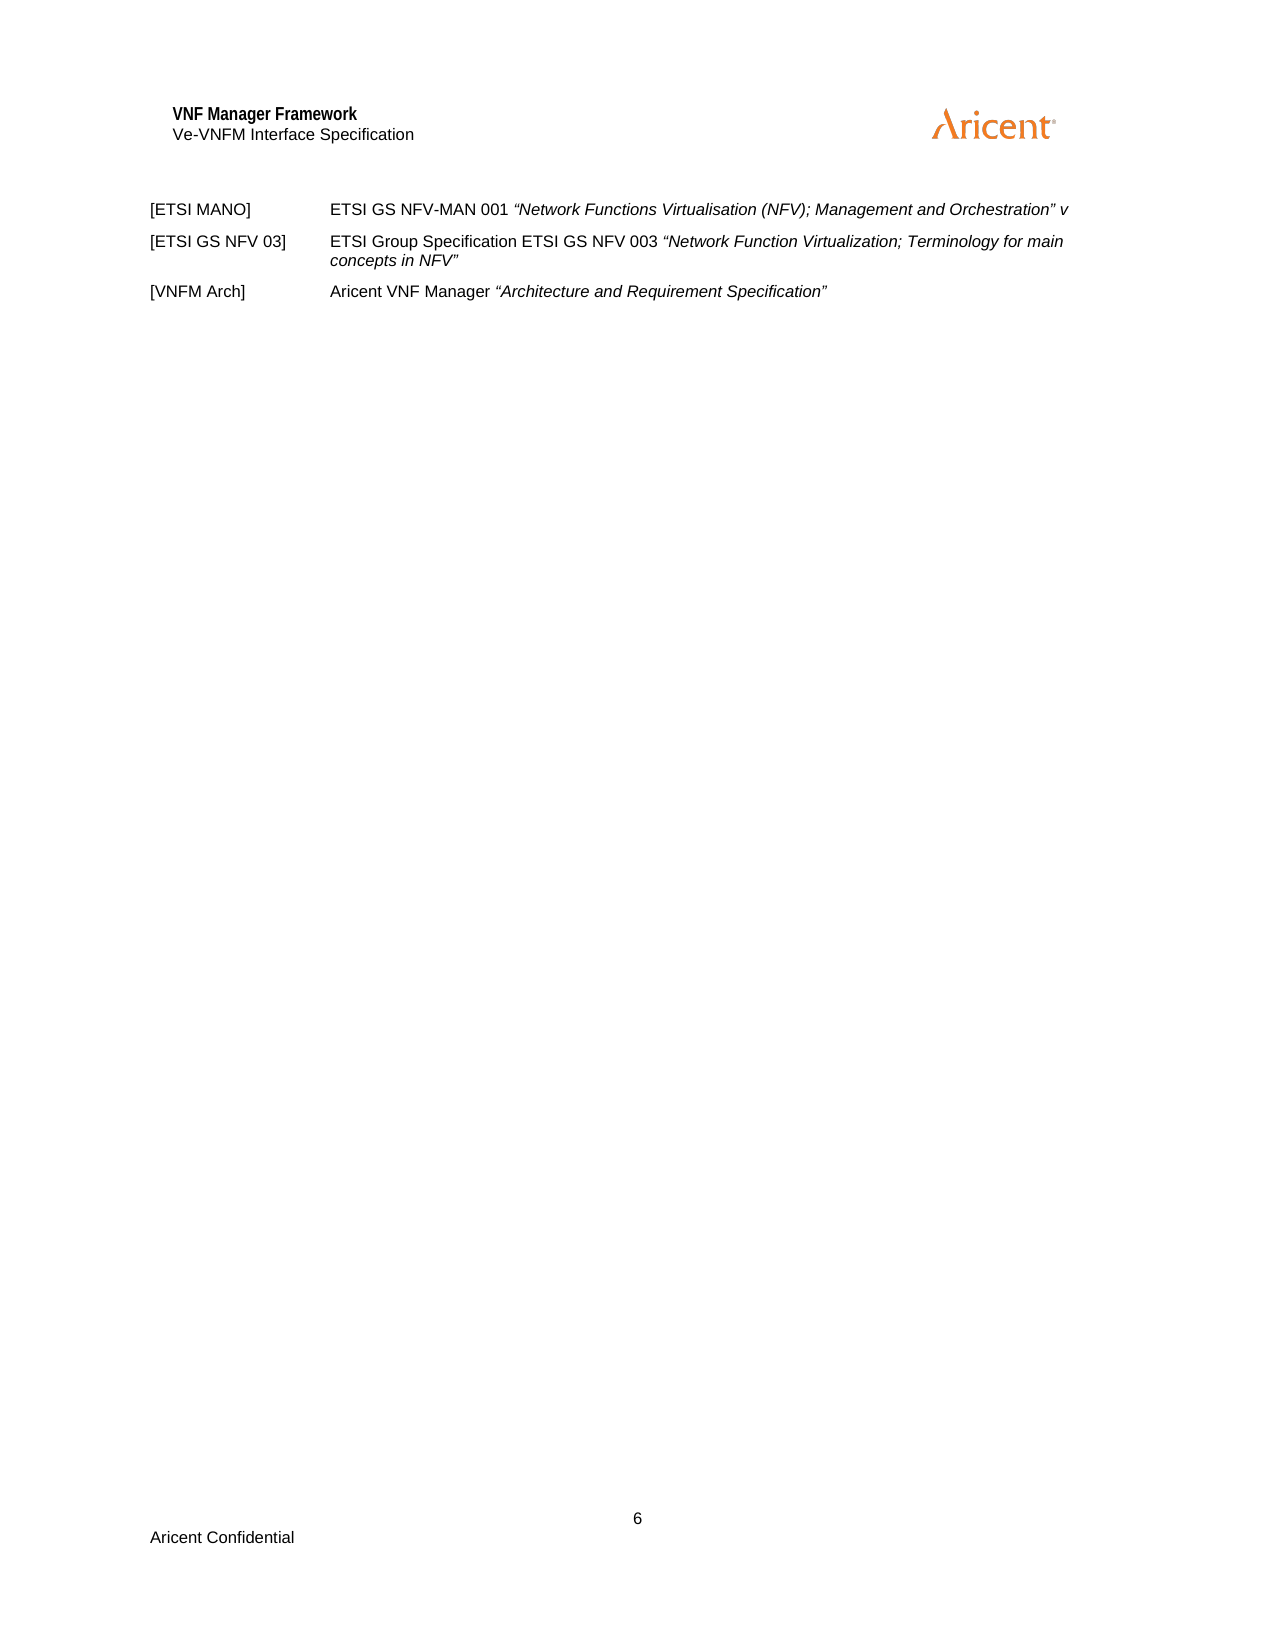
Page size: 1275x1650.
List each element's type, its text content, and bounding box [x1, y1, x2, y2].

text [ETSI MANO] ETSI GS NFV-MAN 001 “Network Functions Virtualisation (NFV); Management and Orchestration” v [150, 200, 1125, 219]
picture [931, 108, 1056, 139]
text [ETSI GS NFV 03] ETSI Group Specification ETSI GS NFV 003 “Network Function Virtualization; Terminology for main concepts in NFV” [150, 231, 1125, 270]
text [VNFM Arch] Aricent VNF Manager “Architecture and Requirement Specification” [150, 282, 1125, 301]
